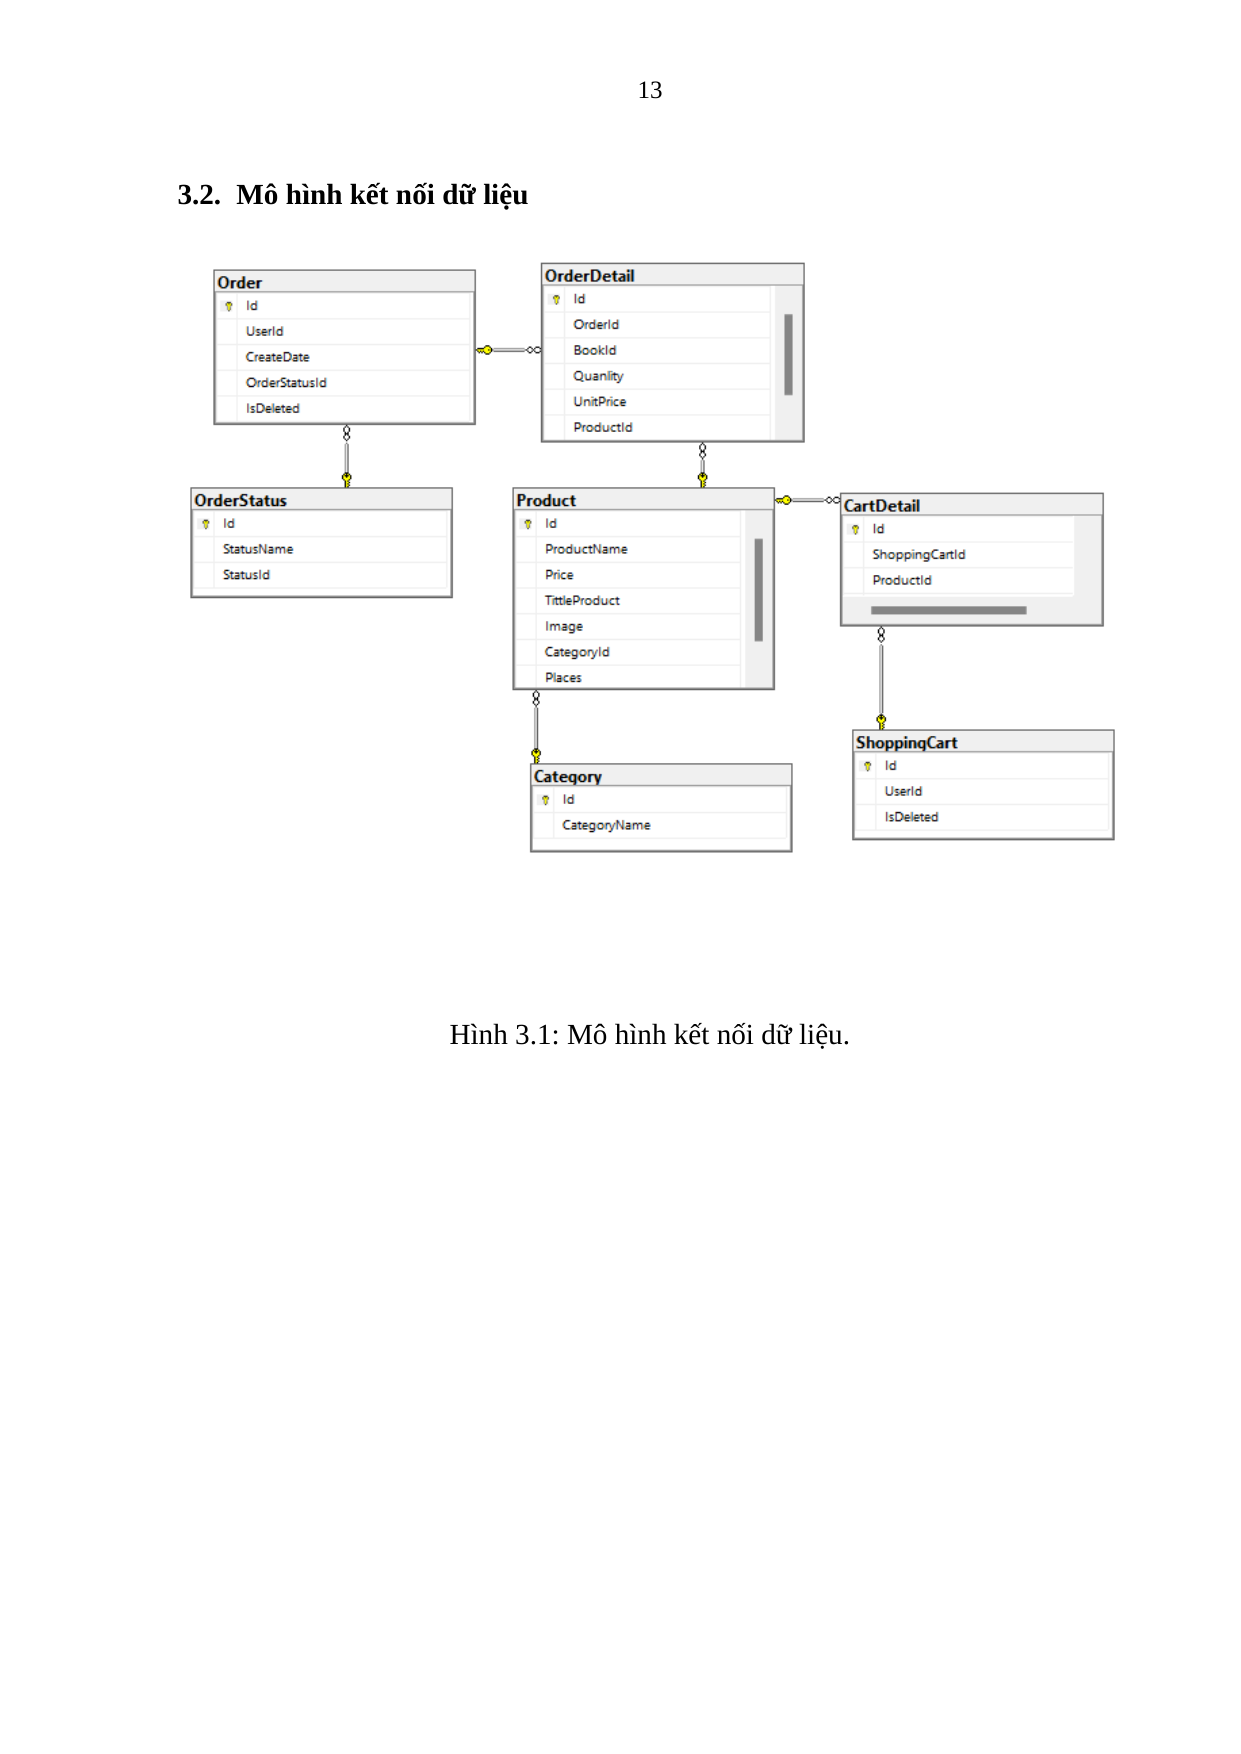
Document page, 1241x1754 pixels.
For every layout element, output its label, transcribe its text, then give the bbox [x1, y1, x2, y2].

subtitle Mô hình kết nối dữ liệu [177, 177, 1122, 211]
text Hình 3.1: Mô hình kết nối dữ liệu. [177, 1017, 1122, 1051]
picture [177, 248, 1123, 992]
